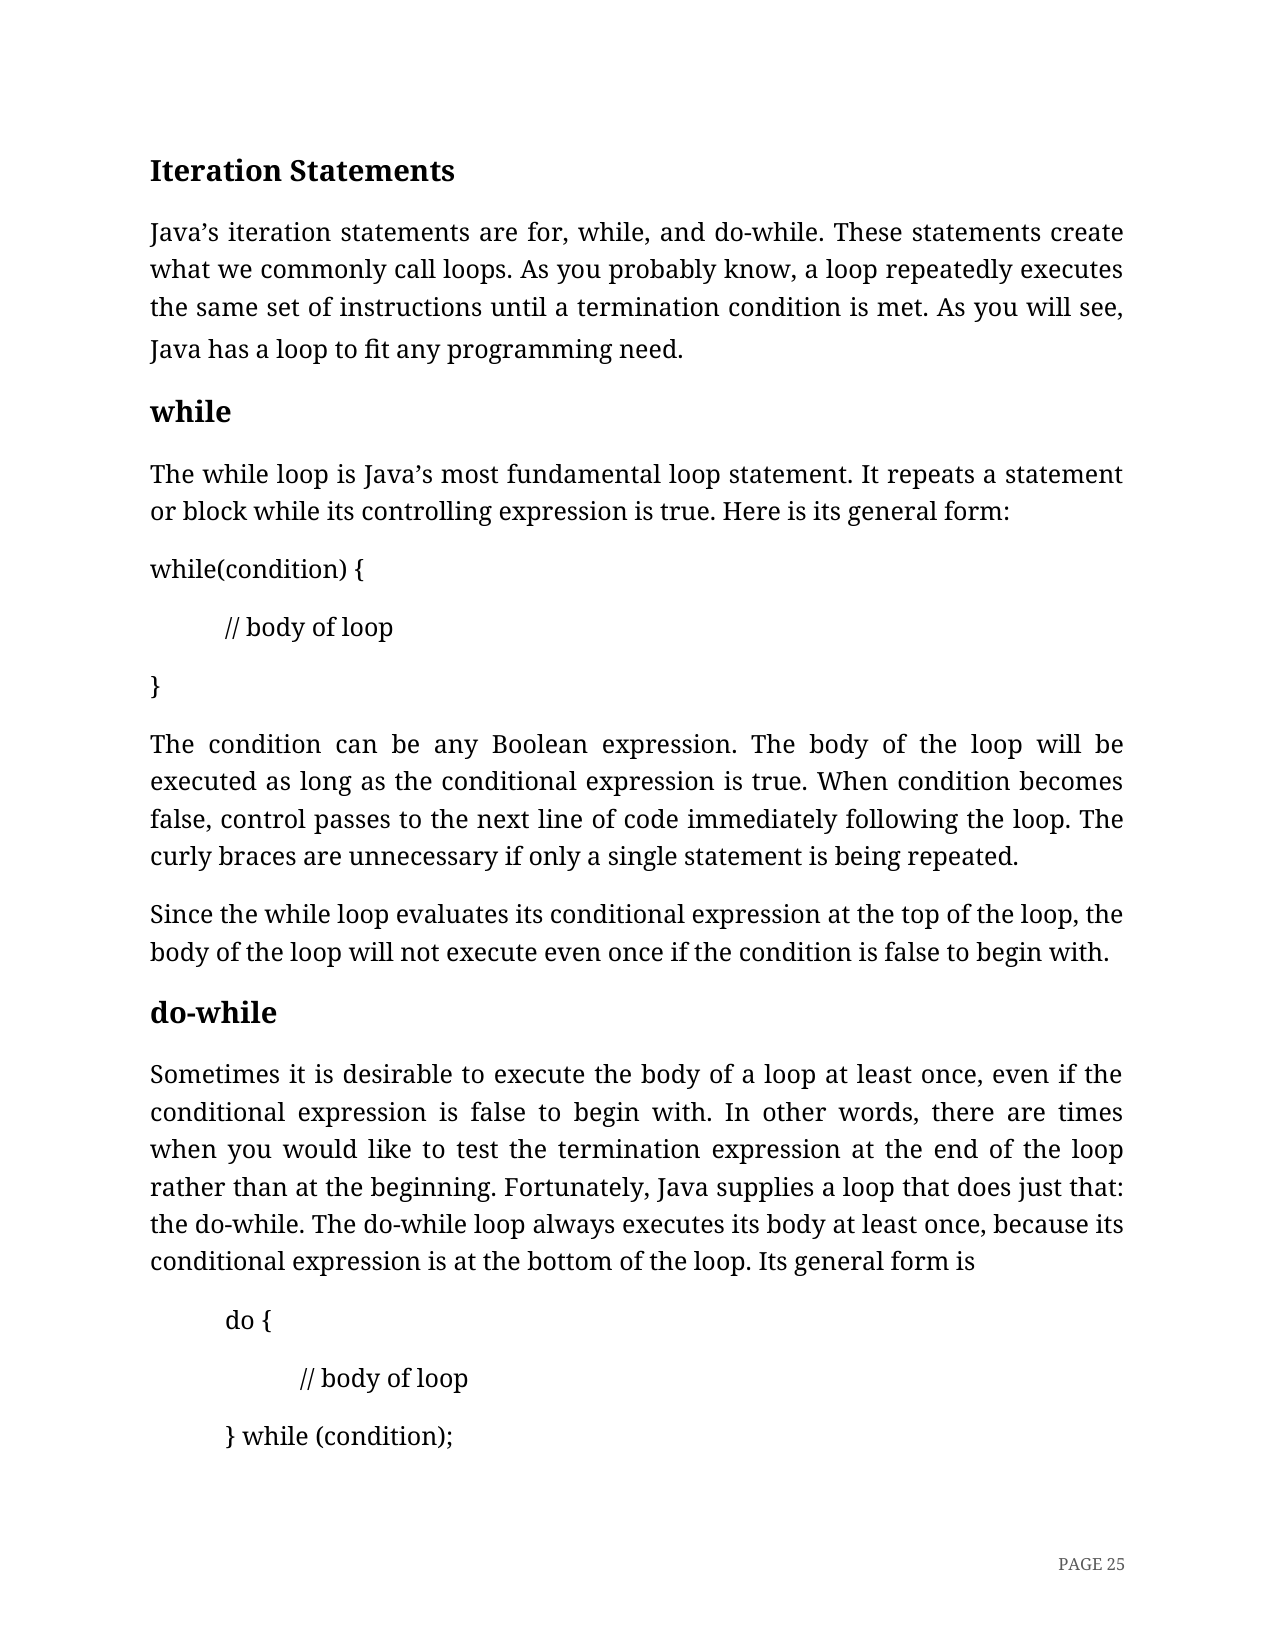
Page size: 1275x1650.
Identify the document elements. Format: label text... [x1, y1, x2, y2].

text } while (condition); [150, 1419, 1125, 1453]
text Sometimes it is desirable to execute the body of a loop at least once, even if the conditional expression is false to begin with. In other words, there are times when you would like to test the termination expression at the end of the loop rather than at the beginning. Fortunately, Java supplies a loop that does just that: the do-while. The do-while loop always executes its body at least once, because its conditional expression is at the bottom of the loop. Its general form is [150, 1057, 1125, 1278]
text The while loop is Java’s most fundamental loop statement. It repeats a statement or block while its controlling expression is true. Here is its general form: [150, 456, 1125, 528]
text // body of loop [150, 610, 1125, 644]
text } [150, 668, 1125, 702]
text while [150, 392, 1125, 431]
text do { [150, 1302, 1125, 1336]
text do-while [150, 993, 1125, 1032]
text Java’s iteration statements are for, while, and do-while. These statements create what we commonly call loops. As you probably know, a loop repeatedly executes the same set of instructions until a termination condition is met. As you will see, Java has a loop to fit any programming need. [150, 214, 1125, 367]
text The condition can be any Boolean expression. The body of the loop will be executed as long as the conditional expression is true. When condition becomes false, control passes to the next line of code immediately following the loop. The curly braces are unnecessary if only a single statement is being repeated. [150, 727, 1125, 873]
text // body of loop [225, 1361, 1125, 1394]
text Iteration Statements [150, 150, 1125, 190]
text while(condition) { [150, 552, 1125, 586]
text Since the while loop evaluates its conditional expression at the top of the loop, the body of the loop will not execute even once if the condition is false to begin with. [150, 897, 1125, 968]
